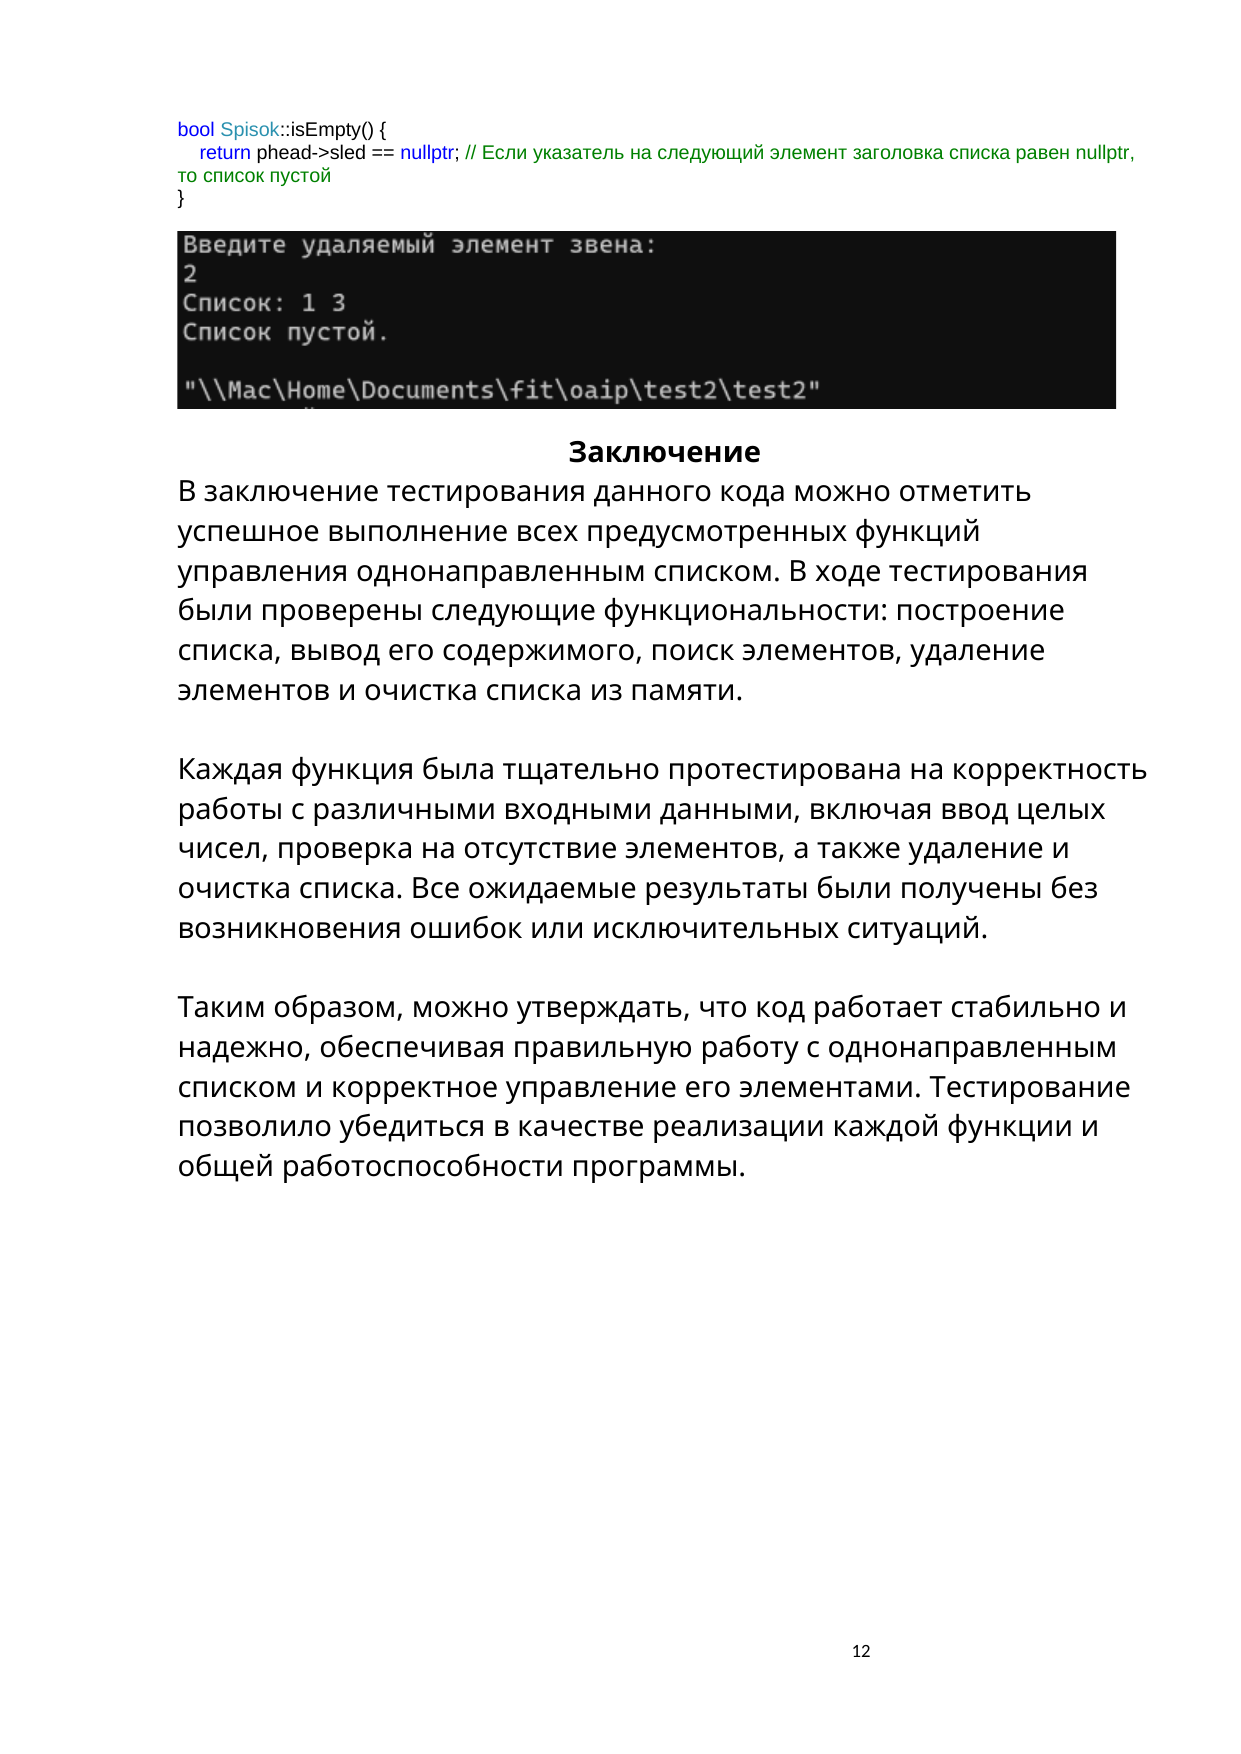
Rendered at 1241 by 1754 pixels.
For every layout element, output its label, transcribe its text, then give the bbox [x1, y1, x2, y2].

text bool Spisok::isEmpty() { [177, 118, 1152, 141]
text В заключение тестирования данного кода можно отметить успешное выполнение всех предусмотренных функций управления однонаправленным списком. В ходе тестирования были проверены следующие функциональности: построение списка, вывод его содержимого, поиск элементов, удаление элементов и очистка списка из памяти. [177, 471, 1152, 709]
text Таким образом, можно утверждать, что код работает стабильно и надежно, обеспечивая правильную работу с однонаправленным списком и корректное управление его элементами. Тестирование позволило убедиться в качестве реализации каждой функции и общей работоспособности программы. [177, 987, 1152, 1185]
text return phead->sled == nullptr; // Если указатель на следующий элемент заголовка списка равен nullptr, то список пустой [177, 141, 1152, 186]
text Каждая функция была тщательно протестирована на корректность работы с различными входными данными, включая ввод целых чисел, проверка на отсутствие элементов, а также удаление и очистка списка. Все ожидаемые результаты были получены без возникновения ошибок или исключительных ситуаций. [177, 748, 1152, 947]
text Заключение [177, 431, 1152, 471]
text } [177, 186, 1152, 209]
picture [177, 231, 1117, 409]
